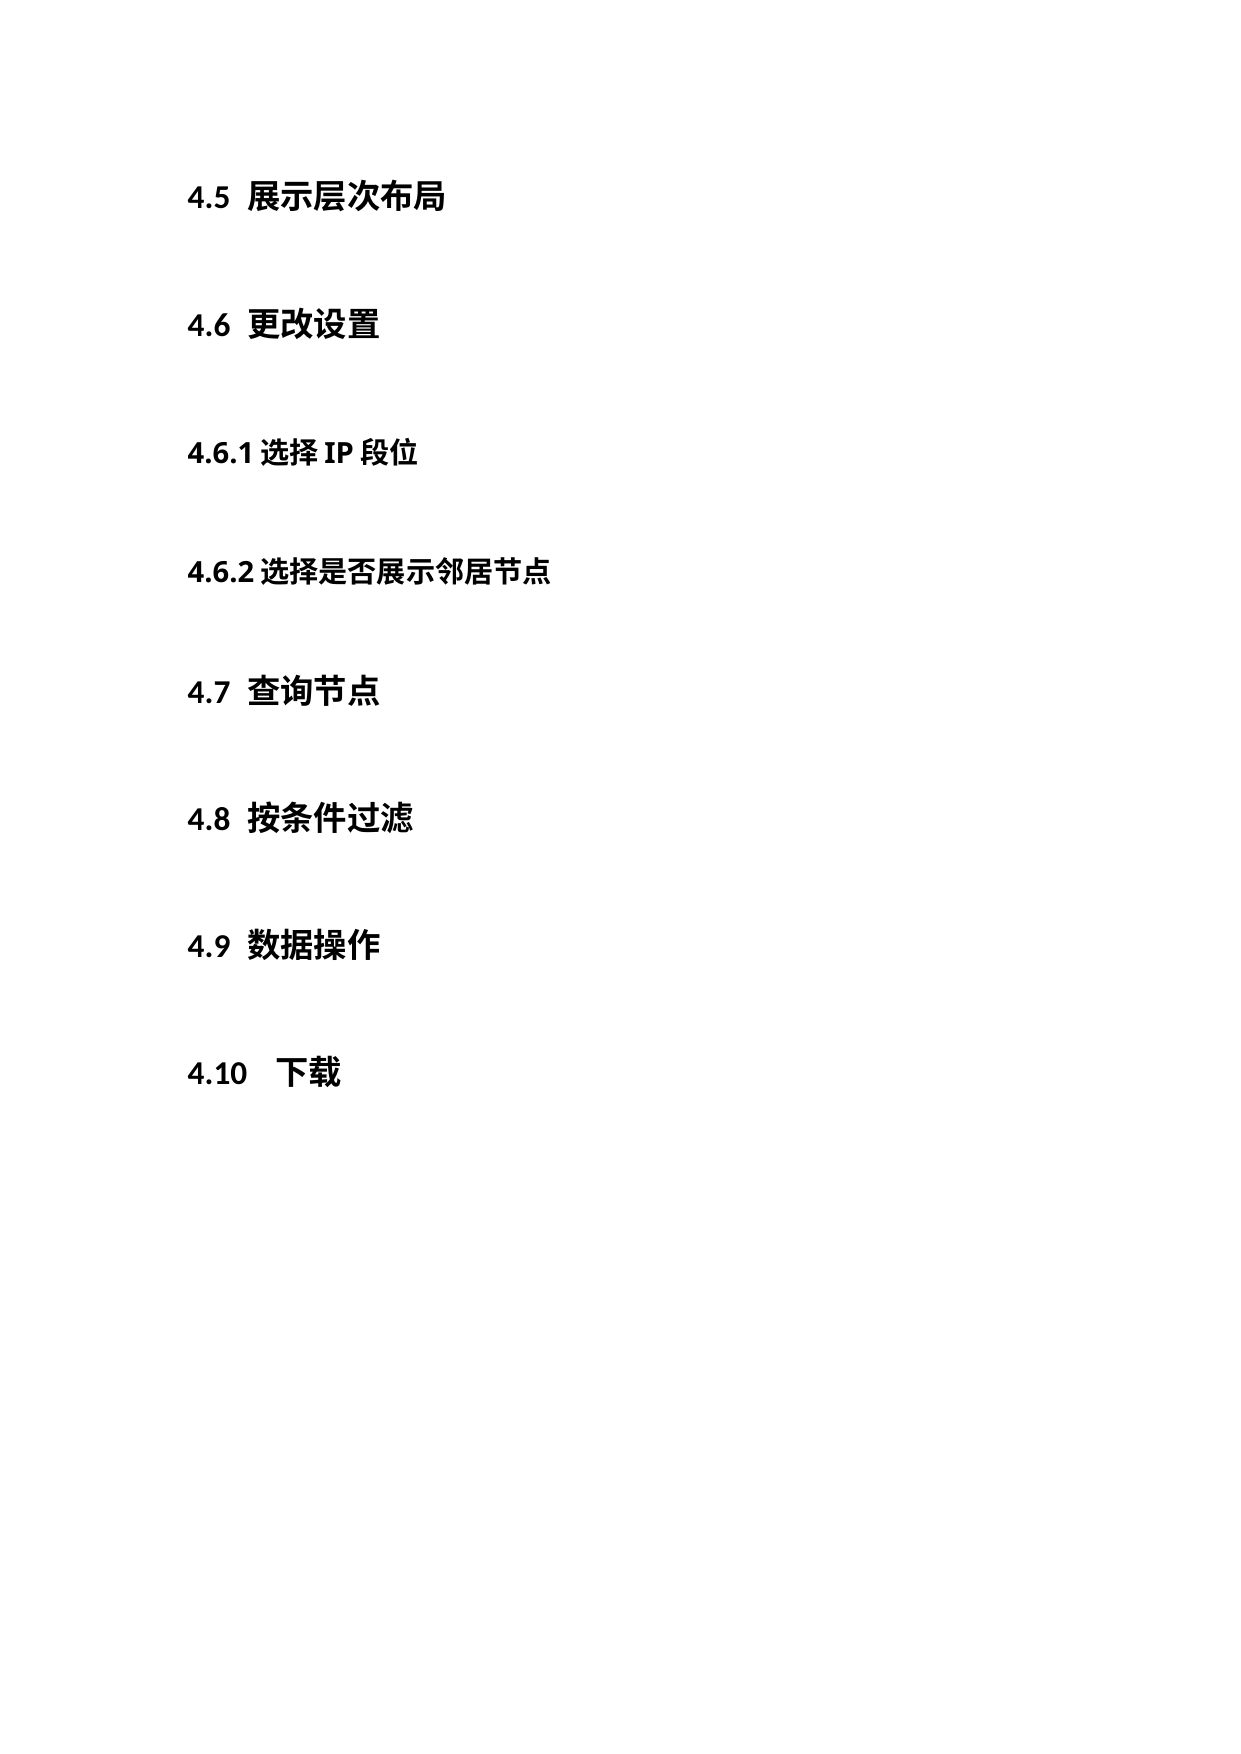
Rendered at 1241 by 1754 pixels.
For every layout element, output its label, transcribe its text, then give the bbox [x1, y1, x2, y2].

subtitle 数据操作 [187, 911, 1053, 976]
subtitle 按条件过滤 [187, 783, 1053, 848]
subtitle 4.6.1选择IP段位 [187, 418, 1053, 483]
subtitle 下载 [187, 1038, 1053, 1103]
subtitle 展示层次布局 [187, 162, 1053, 227]
subtitle 4.6.2选择是否展示邻居节点 [187, 537, 1053, 602]
subtitle 更改设置 [187, 289, 1053, 354]
subtitle 查询节点 [187, 656, 1053, 721]
